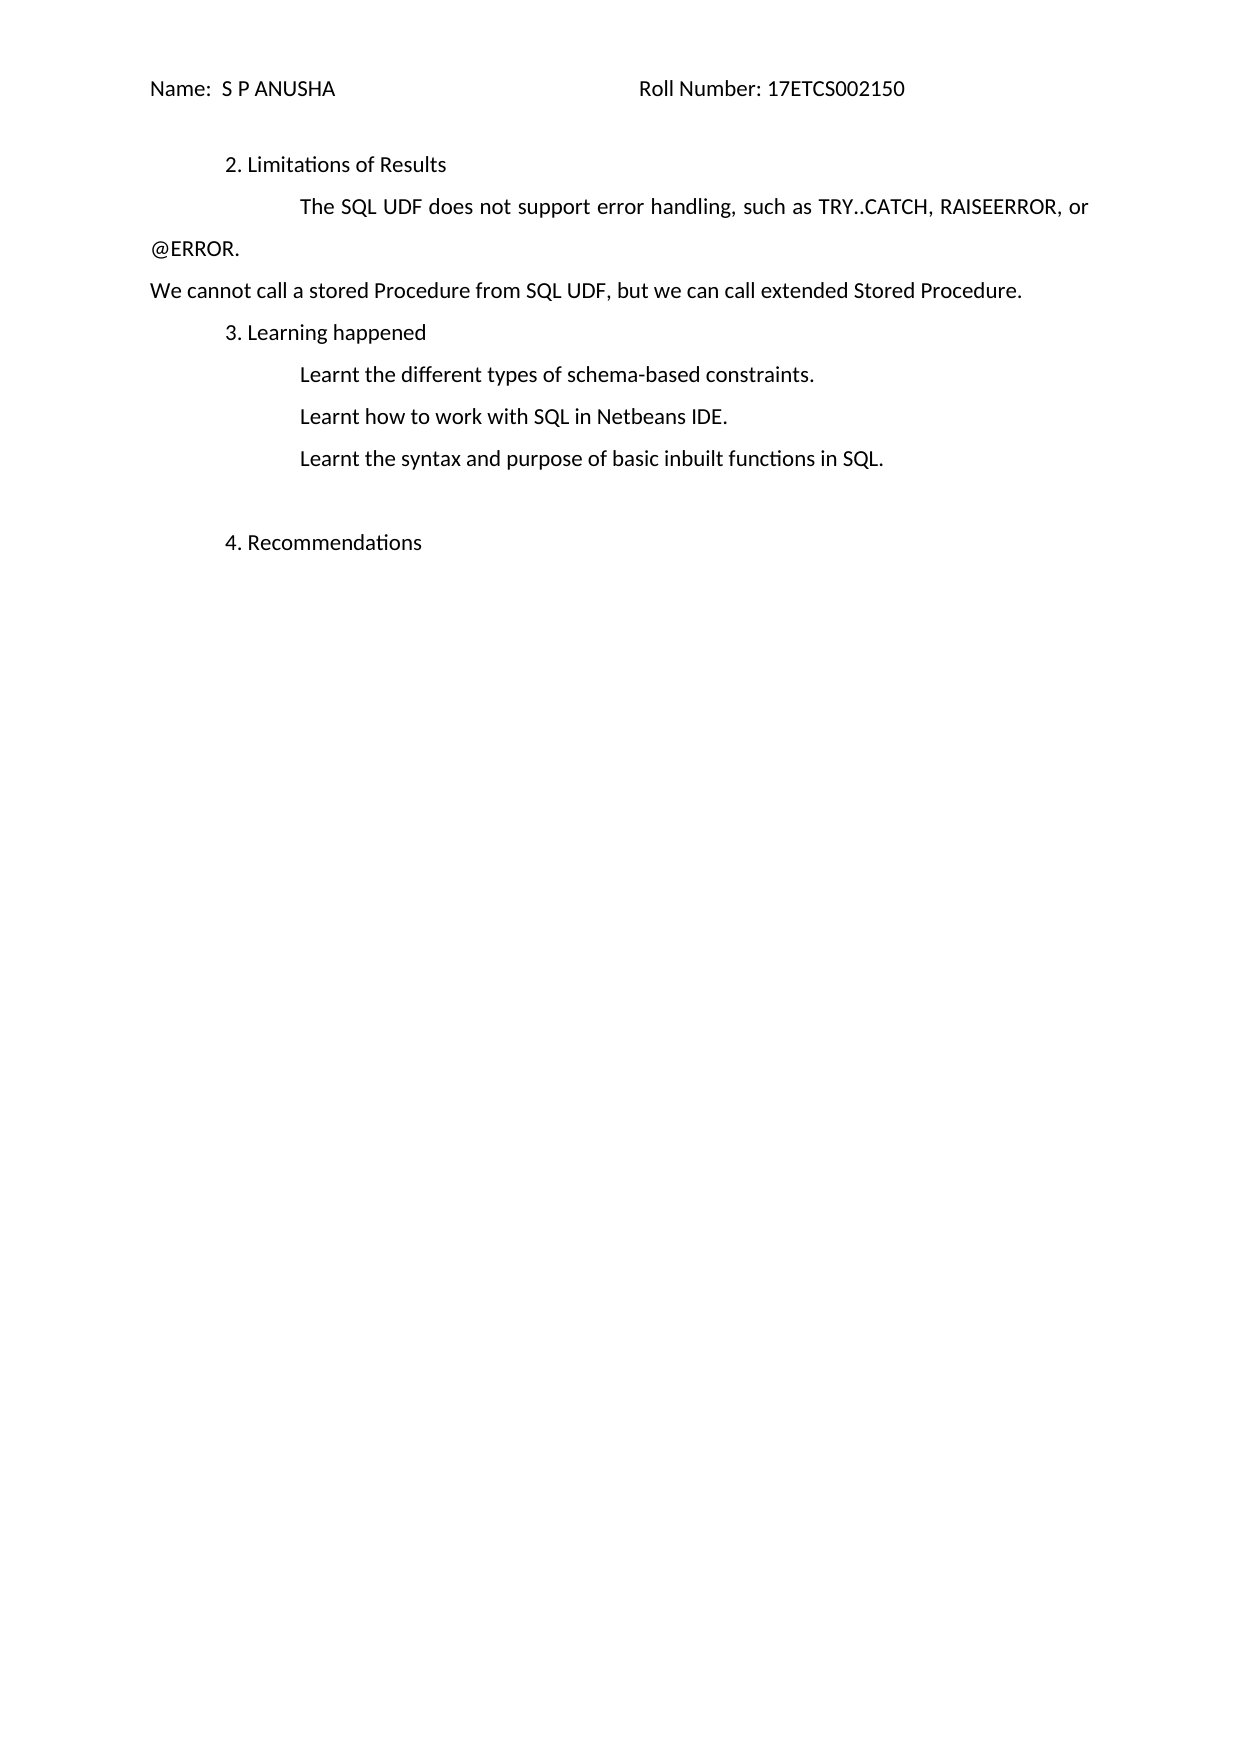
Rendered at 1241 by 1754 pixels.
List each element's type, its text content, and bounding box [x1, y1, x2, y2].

text Learnt the different types of schema-based constraints. [150, 360, 1090, 388]
text 4. Recommendations [150, 528, 1090, 556]
text Learnt the syntax and purpose of basic inbuilt functions in SQL. [150, 444, 1090, 472]
text 2. Limitations of Results [150, 150, 1090, 178]
text Learnt how to work with SQL in Netbeans IDE. [150, 402, 1090, 430]
text We cannot call a stored Procedure from SQL UDF, but we can call extended Stored Procedure. [150, 276, 1090, 304]
text The SQL UDF does not support error handling, such as TRY..CATCH, RAISEERROR, or @ERROR. [150, 192, 1090, 262]
text 3. Learning happened [150, 318, 1090, 346]
